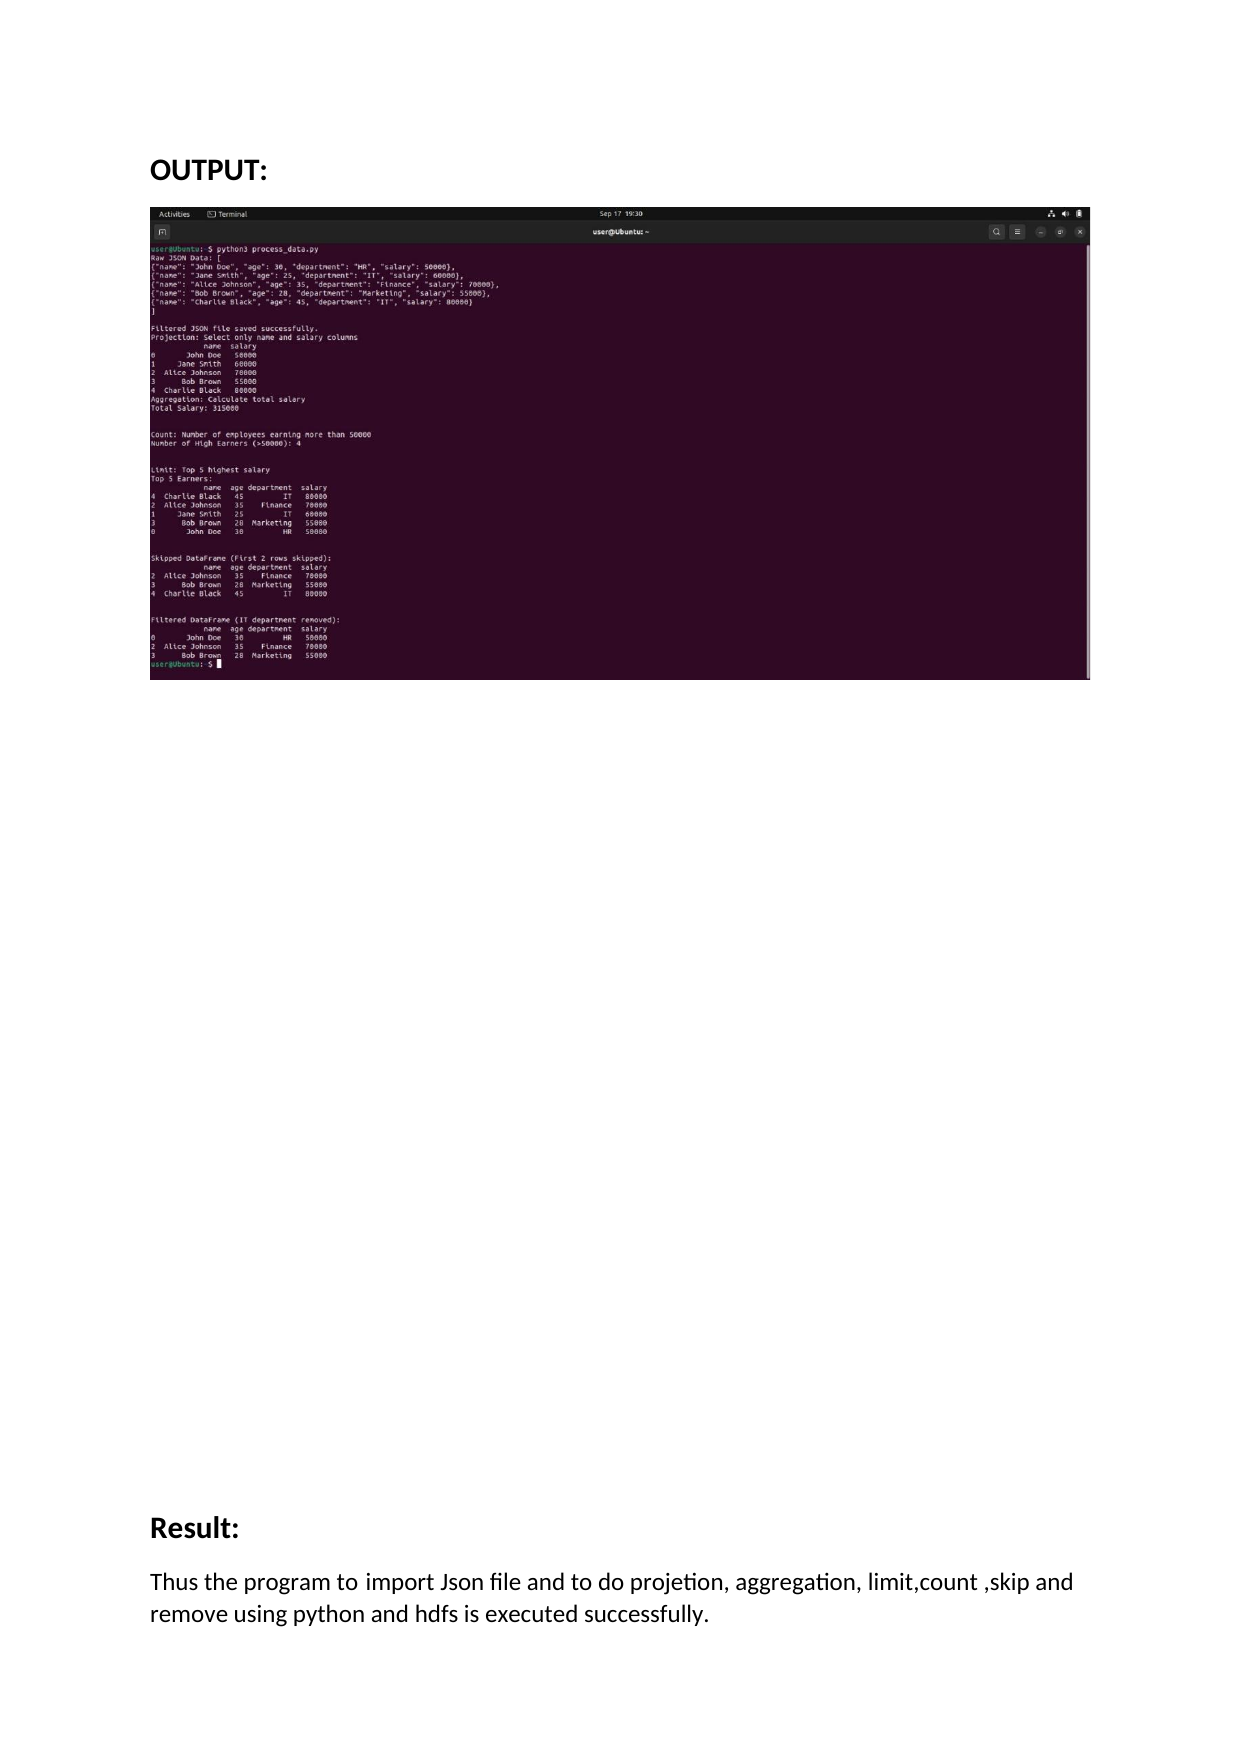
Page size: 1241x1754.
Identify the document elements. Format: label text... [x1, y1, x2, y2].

text Result: [150, 1508, 1090, 1546]
text Thus the program to import Json file and to do projetion, aggregation, limit,count ,skip and remove using python and hdfs is executed successfully. [150, 1566, 1090, 1629]
picture [150, 207, 1091, 680]
text OUTPUT: [150, 150, 1090, 188]
